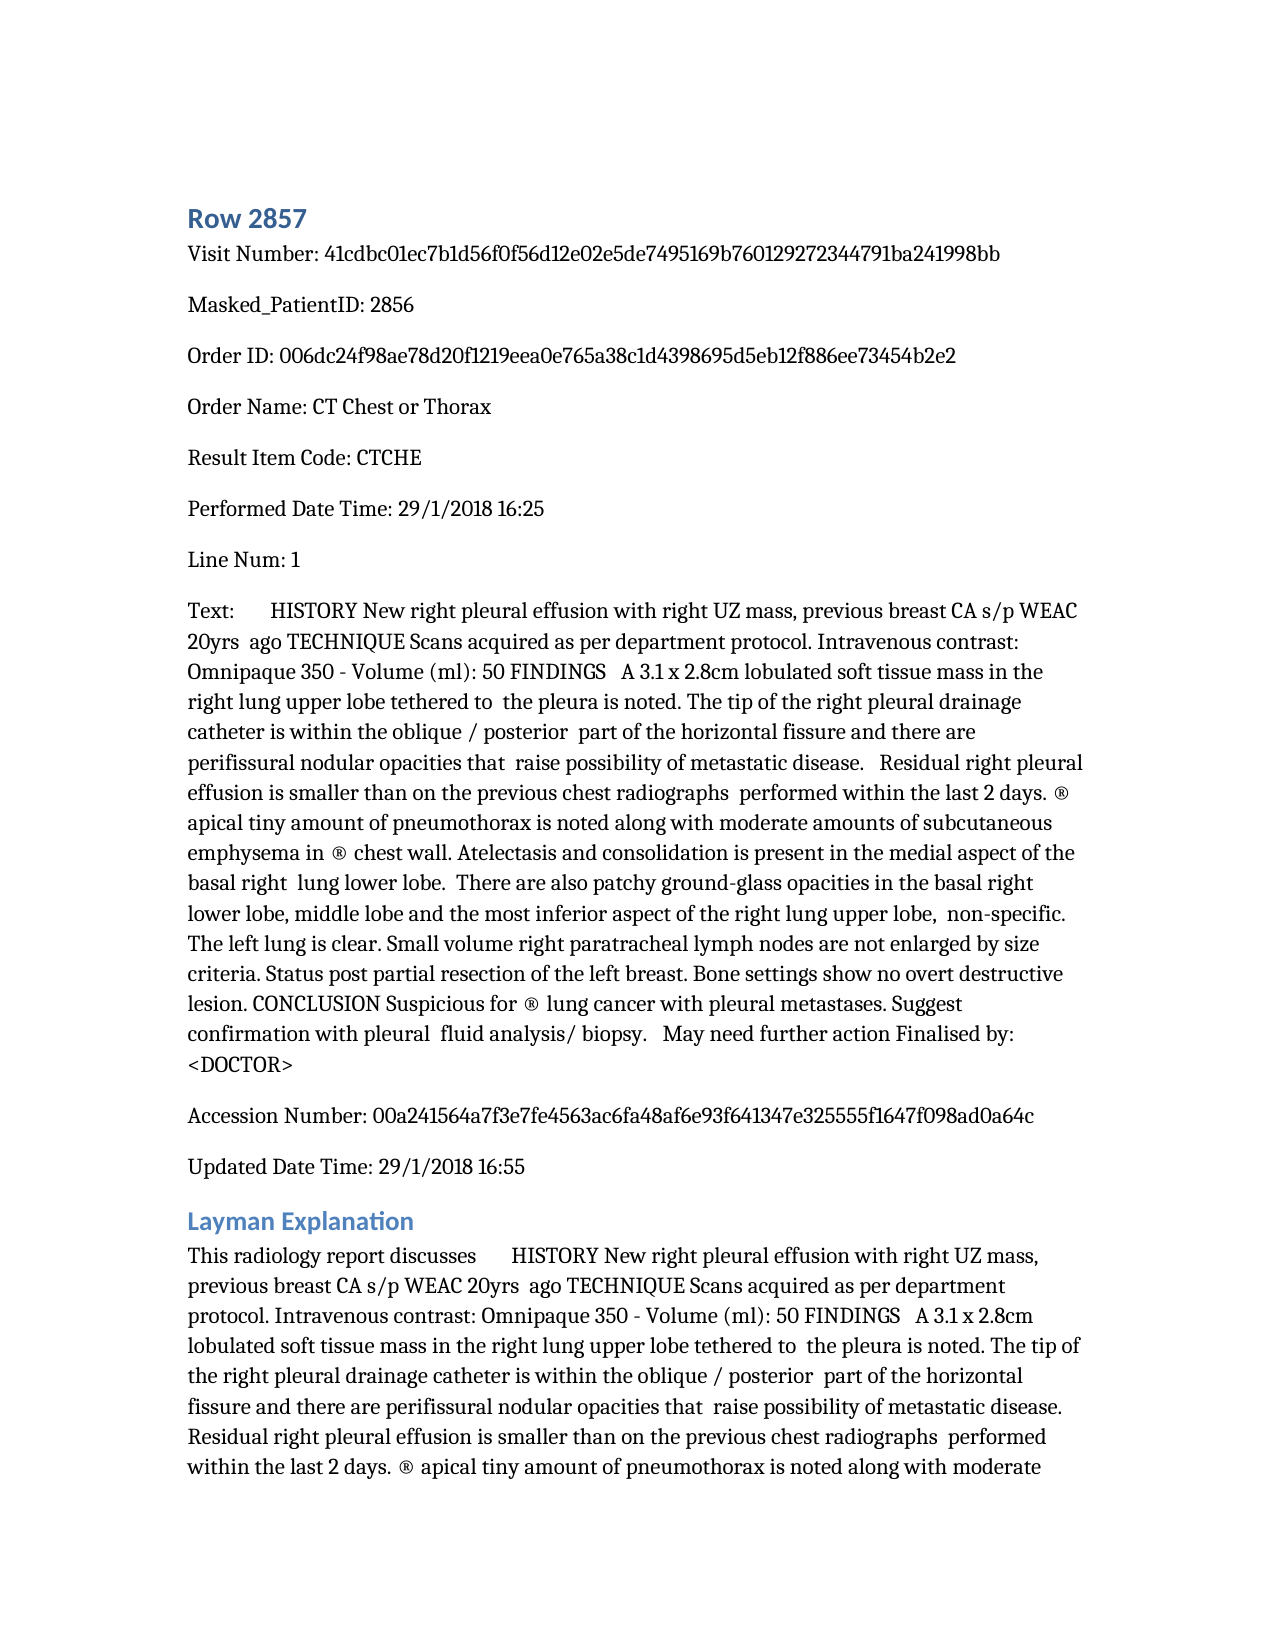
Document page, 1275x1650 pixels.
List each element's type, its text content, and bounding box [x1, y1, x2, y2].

text Line Num: 1 [187, 547, 1087, 573]
text Text: HISTORY New right pleural effusion with right UZ mass, previous breast CA s/p WEAC 20yrs ago TECHNIQUE Scans acquired as per department protocol. Intravenous contrast: Omnipaque 350 - Volume (ml): 50 FINDINGS A 3.1 x 2.8cm lobulated soft tissue mass in the right lung upper lobe tethered to the pleura is noted. The tip of the right pleural drainage catheter is within the oblique / posterior part of the horizontal fissure and there are perifissural nodular opacities that raise possibility of metastatic disease. Residual right pleural effusion is smaller than on the previous chest radiographs performed within the last 2 days. ® apical tiny amount of pneumothorax is noted along with moderate amounts of subcutaneous emphysema in ® chest wall. Atelectasis and consolidation is present in the medial aspect of the basal right lung lower lobe. There are also patchy ground-glass opacities in the basal right lower lobe, middle lobe and the most inferior aspect of the right lung upper lobe, non-specific. The left lung is clear. Small volume right paratracheal lymph nodes are not enlarged by size criteria. Status post partial resection of the left breast. Bone settings show no overt destructive lesion. CONCLUSION Suspicious for ® lung cancer with pleural metastases. Suggest confirmation with pleural fluid analysis/ biopsy. May need further action Finalised by: <DOCTOR> [187, 598, 1087, 1078]
text Order ID: 006dc24f98ae78d20f1219eea0e765a38c1d4398695d5eb12f886ee73454b2e2 [187, 343, 1087, 369]
text Visit Number: 41cdbc01ec7b1d56f0f56d12e02e5de7495169b760129272344791ba241998bb [187, 241, 1087, 267]
text Performed Date Time: 29/1/2018 16:25 [187, 496, 1087, 522]
subtitle Row 2857 [187, 200, 1087, 236]
text Masked_PatientID: 2856 [187, 292, 1087, 318]
text Order Name: CT Chest or Thorax [187, 394, 1087, 420]
text Updated Date Time: 29/1/2018 16:55 [187, 1153, 1087, 1180]
text Result Item Code: CTCHE [187, 445, 1087, 471]
subtitle Layman Explanation [187, 1204, 1087, 1237]
text Accession Number: 00a241564a7f3e7fe4563ac6fa48af6e93f641347e325555f1647f098ad0a64c [187, 1102, 1087, 1129]
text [187, 1242, 1087, 1480]
